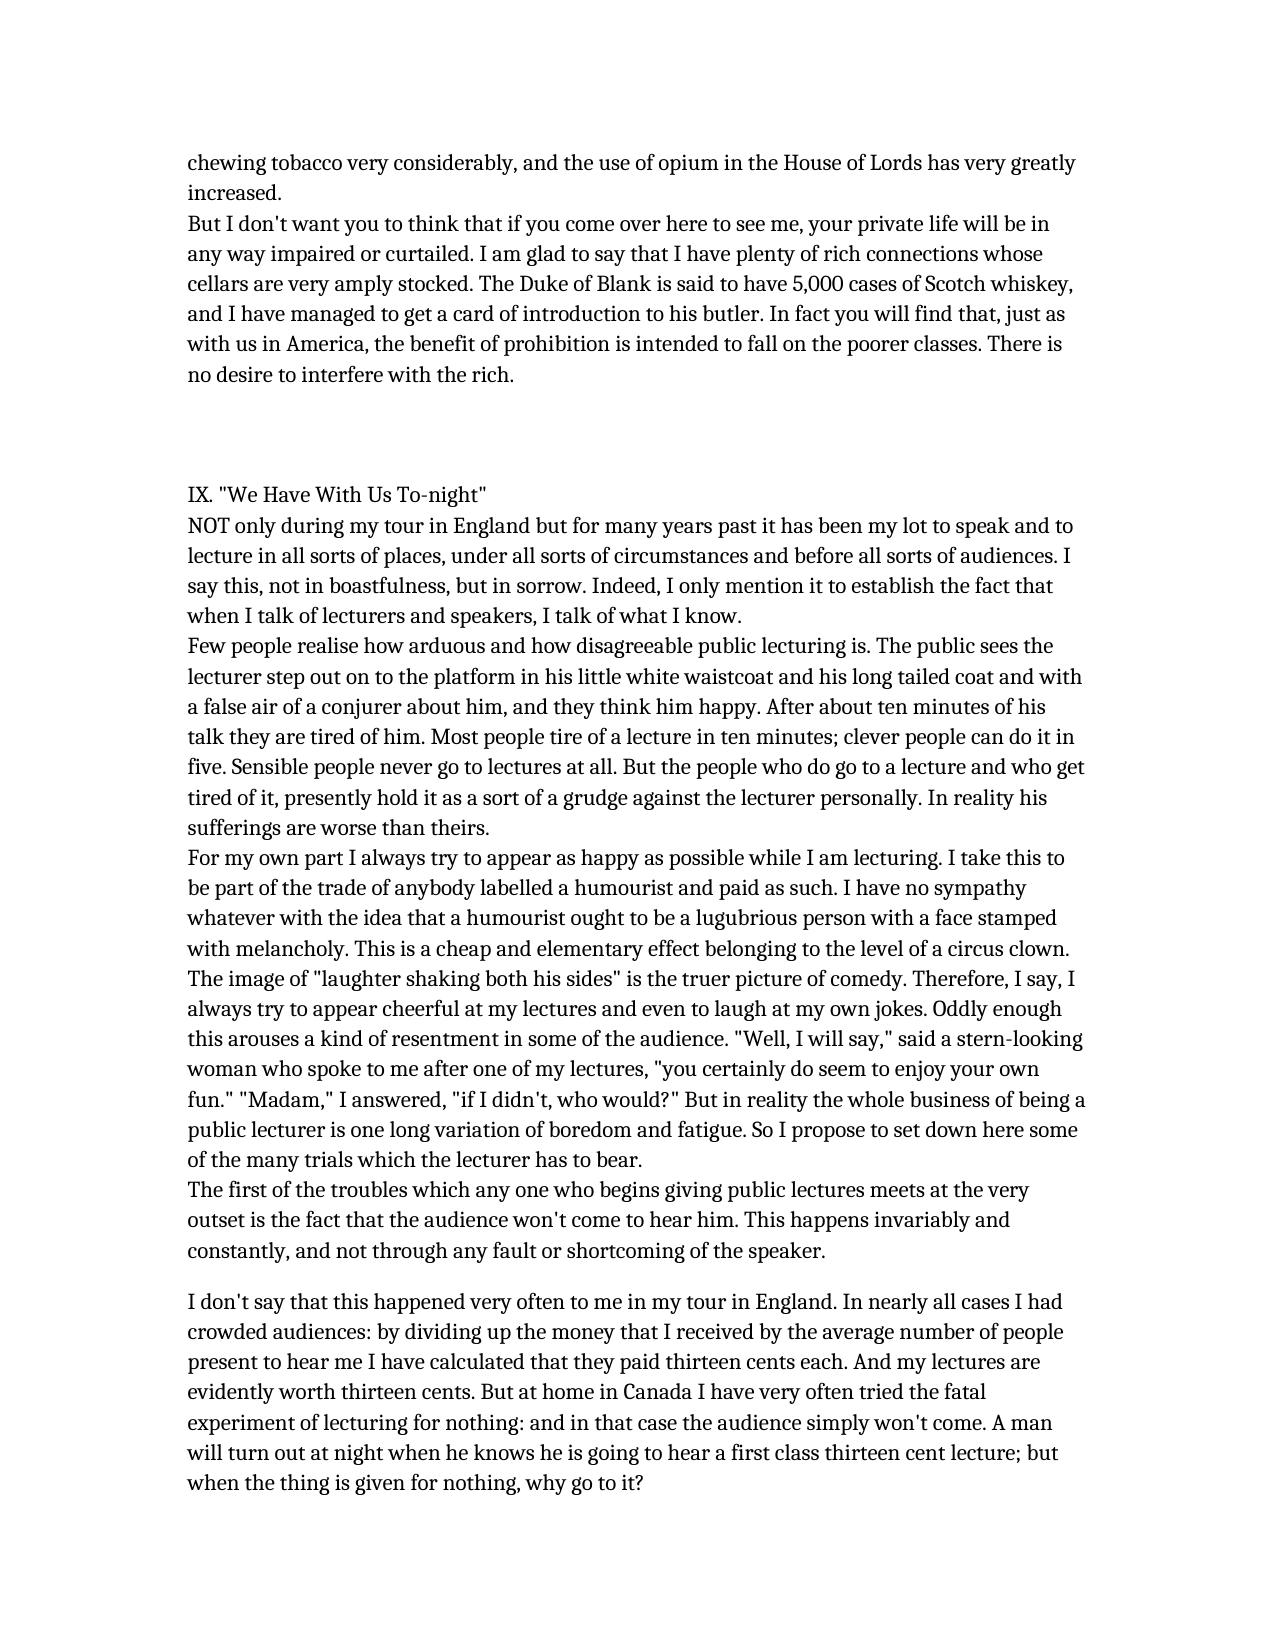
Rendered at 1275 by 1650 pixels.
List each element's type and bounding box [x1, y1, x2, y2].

text [187, 1288, 1087, 1496]
text [187, 150, 1087, 1264]
